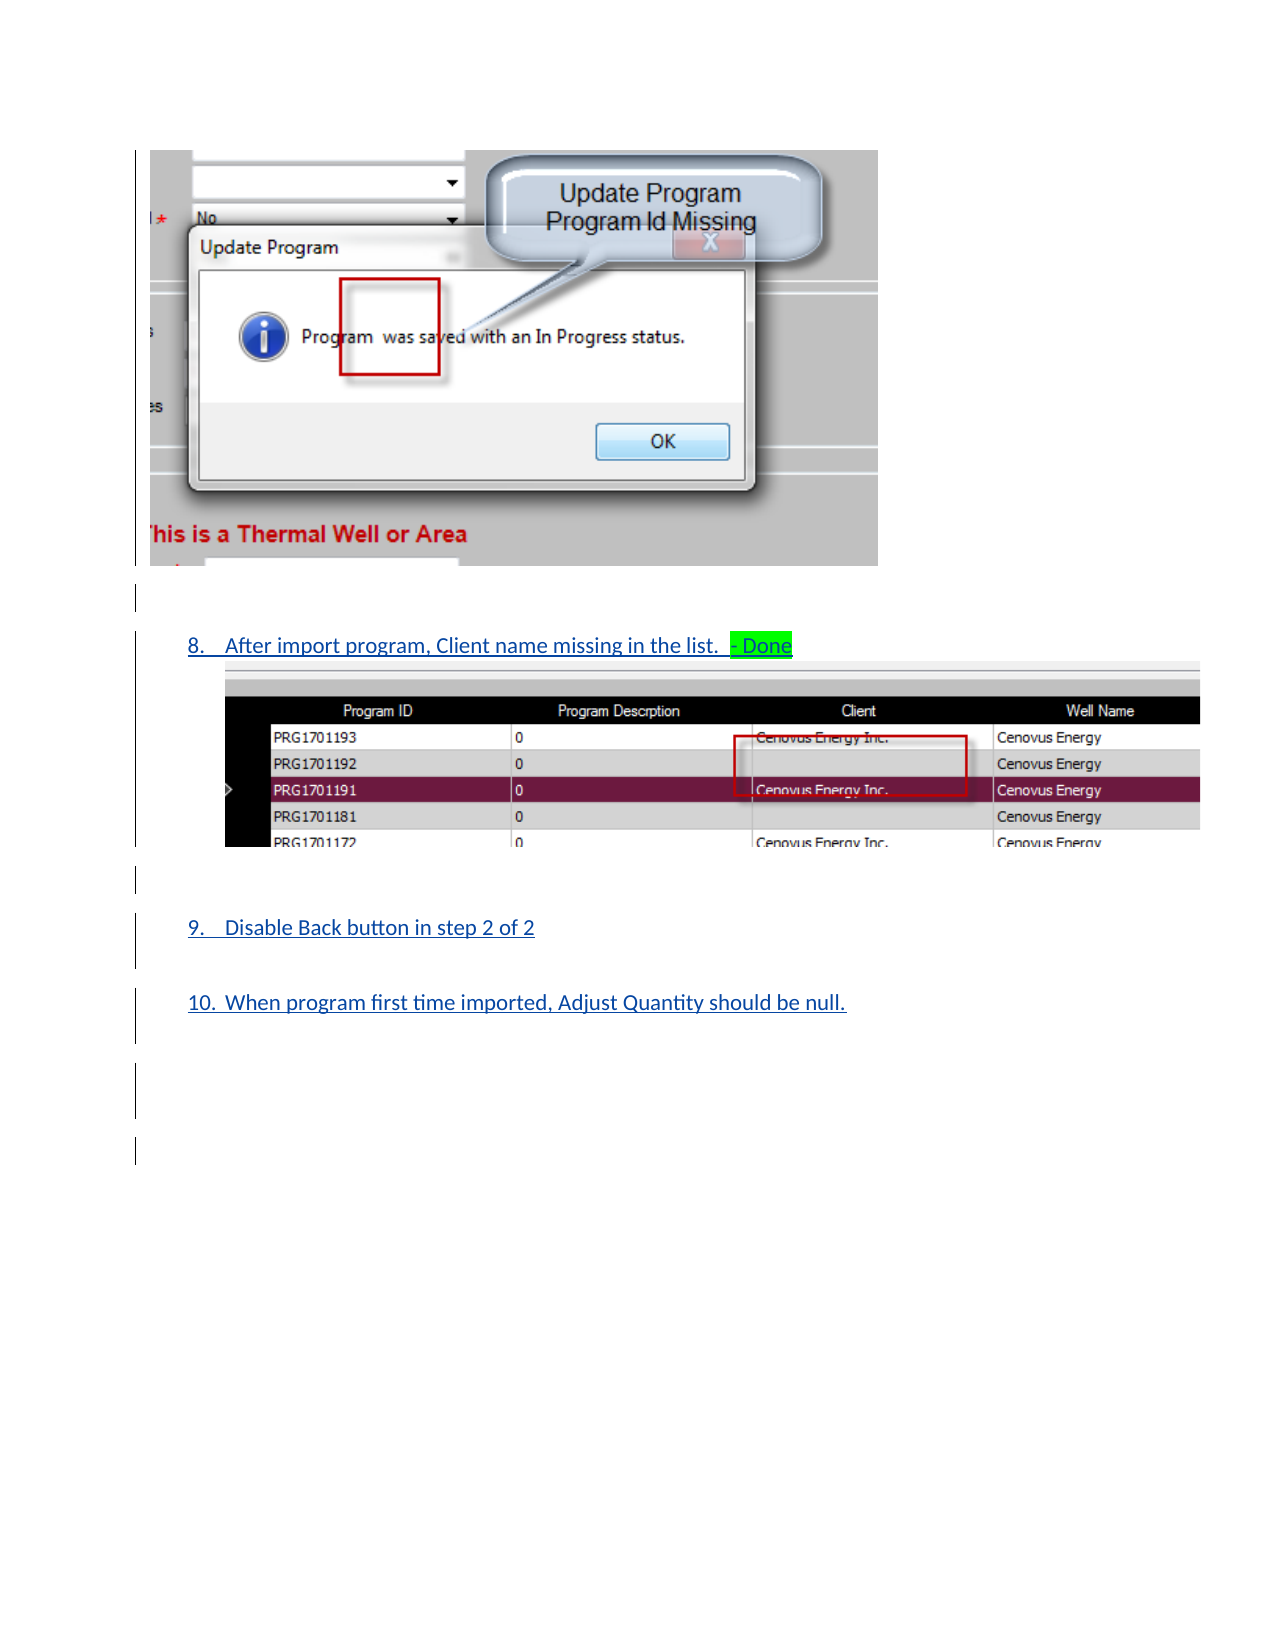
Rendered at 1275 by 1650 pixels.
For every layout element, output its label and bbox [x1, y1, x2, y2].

picture [225, 661, 1200, 847]
picture [150, 150, 878, 566]
